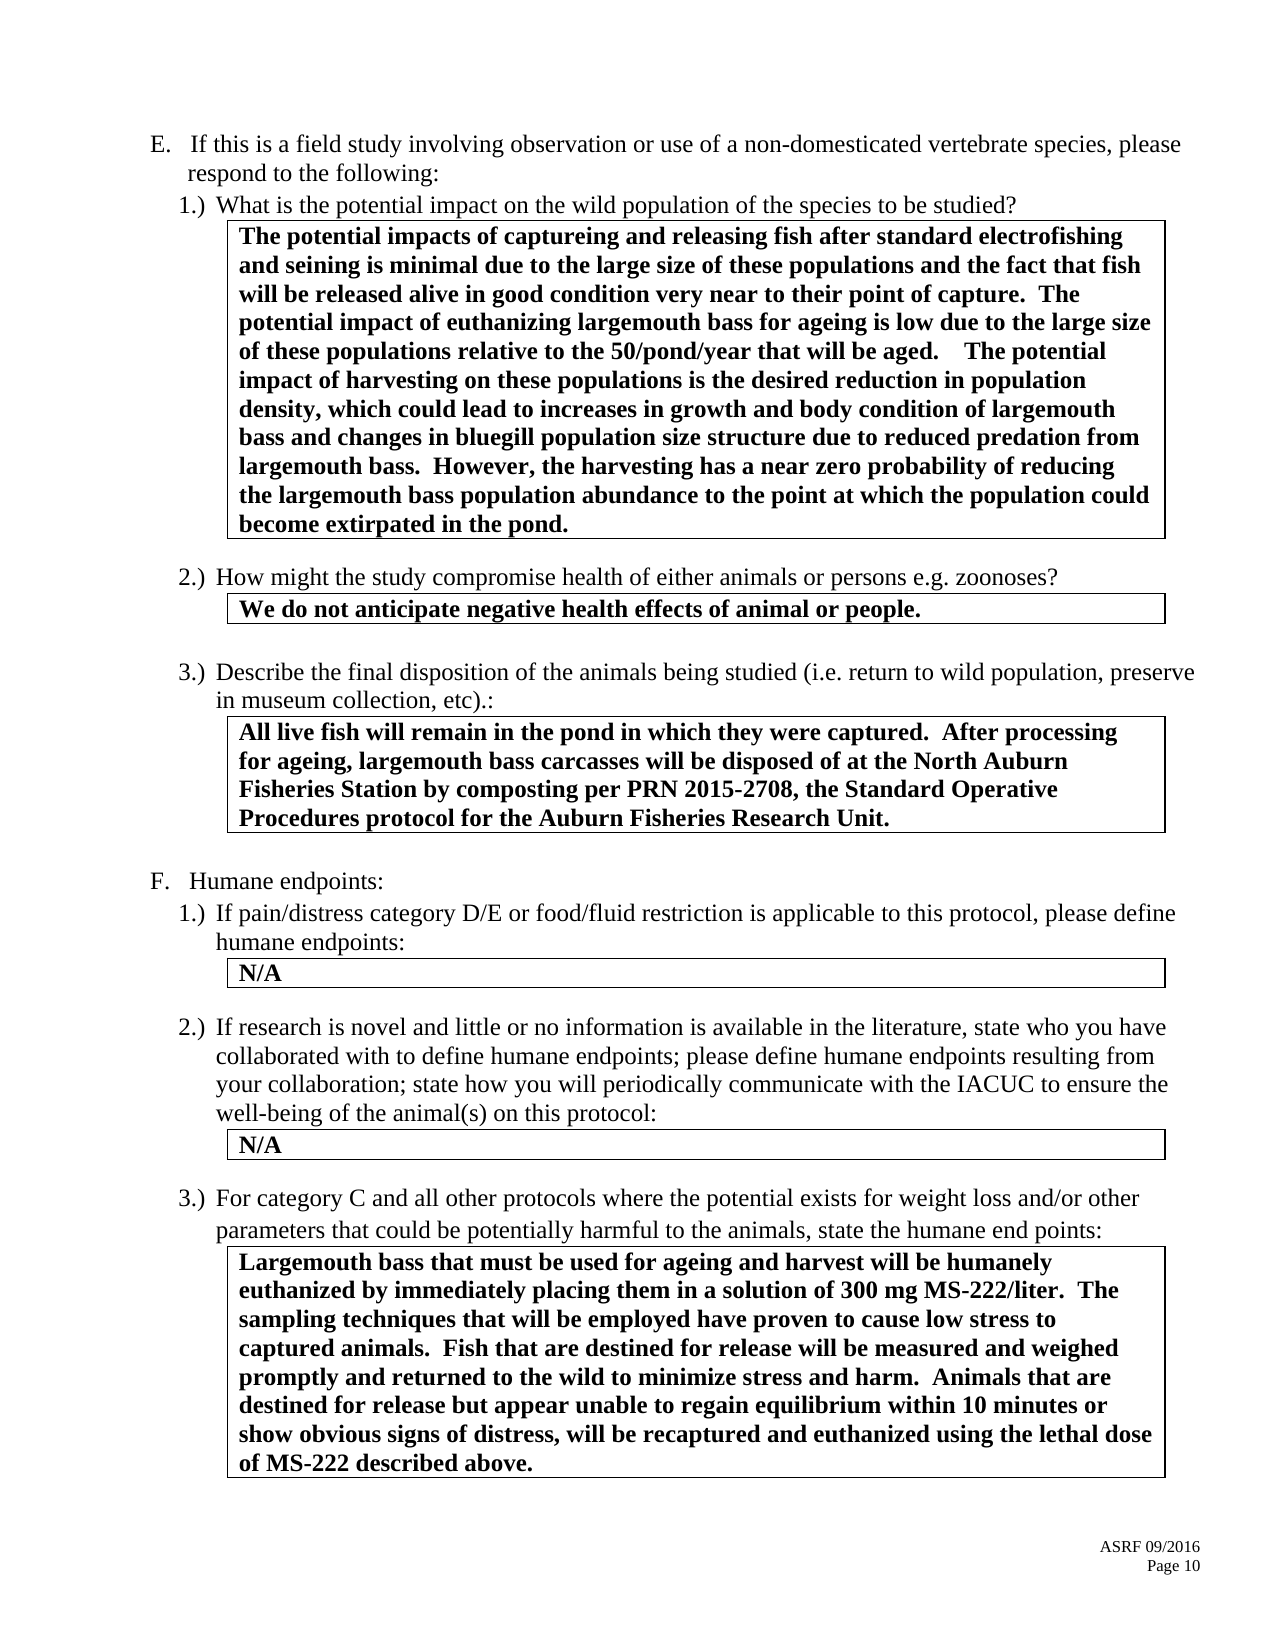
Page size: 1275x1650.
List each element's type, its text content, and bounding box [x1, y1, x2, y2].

table_header We do not anticipate negative health effects of animal or people. [228, 594, 1164, 622]
text F. Humane endpoints: [150, 867, 1200, 895]
list How might the study compromise health of either animals or persons e.g. zoonoses? [178, 562, 1200, 591]
table_header N/A [228, 1130, 1164, 1158]
list For category C and all other protocols where the potential exists for weight loss and/or other [178, 1183, 1200, 1212]
list If research is novel and little or no information is available in the literature, state who you have collaborated with to define humane endpoints; please define humane endpoints resulting from your collaboration; state how you will periodically communicate with the IACUC to ensure the well-being of the animal(s) on this protocol: [178, 1012, 1200, 1127]
list What is the potential impact on the wild population of the species to be studied? [178, 190, 1200, 219]
text parameters that could be potentially harmful to the animals, state the humane end points: [216, 1215, 1200, 1244]
table_header All live fish will remain in the pond in which they were captured. After processing for ageing, largemouth bass carcasses will be disposed of at the North Auburn Fisheries Station by composting per PRN 2015-2708, the Standard Operative Procedures protocol for the Auburn Fisheries Research Unit. [228, 717, 1164, 832]
table_header The potential impacts of captureing and releasing fish after standard electrofishing and seining is minimal due to the large size of these populations and the fact that fish will be released alive in good condition very near to their point of capture. The potential impact of euthanizing largemouth bass for ageing is low due to the large size of these populations relative to the 50/pond/year that will be aged. The potential impact of harvesting on these populations is the desired reduction in population density, which could lead to increases in growth and body condition of largemouth bass and changes in bluegill population size structure due to reduced predation from largemouth bass. However, the harvesting has a near zero probability of reducing the largemouth bass population abundance to the point at which the population could become extirpated in the pond. [228, 221, 1164, 537]
table_header Largemouth bass that must be used for ageing and harvest will be humanely euthanized by immediately placing them in a solution of 300 mg MS-222/liter. The sampling techniques that will be employed have proven to cause low stress to captured animals. Fish that are destined for release will be measured and weighed promptly and returned to the wild to minimize stress and harm. Animals that are destined for release but appear unable to regain equilibrium within 10 minutes or show obvious signs of distress, will be recaptured and euthanized using the lethal dose of MS-222 described above. [228, 1247, 1164, 1477]
text E. If this is a field study involving observation or use of a non-domesticated vertebrate species, please respond to the following: [150, 129, 1200, 187]
table_header N/A [228, 959, 1164, 987]
list Describe the final disposition of the animals being studied (i.e. return to wild population, preserve in museum collection, etc).: [178, 657, 1200, 714]
list If pain/distress category D/E or food/fluid restriction is applicable to this protocol, please define humane endpoints: [178, 898, 1200, 956]
